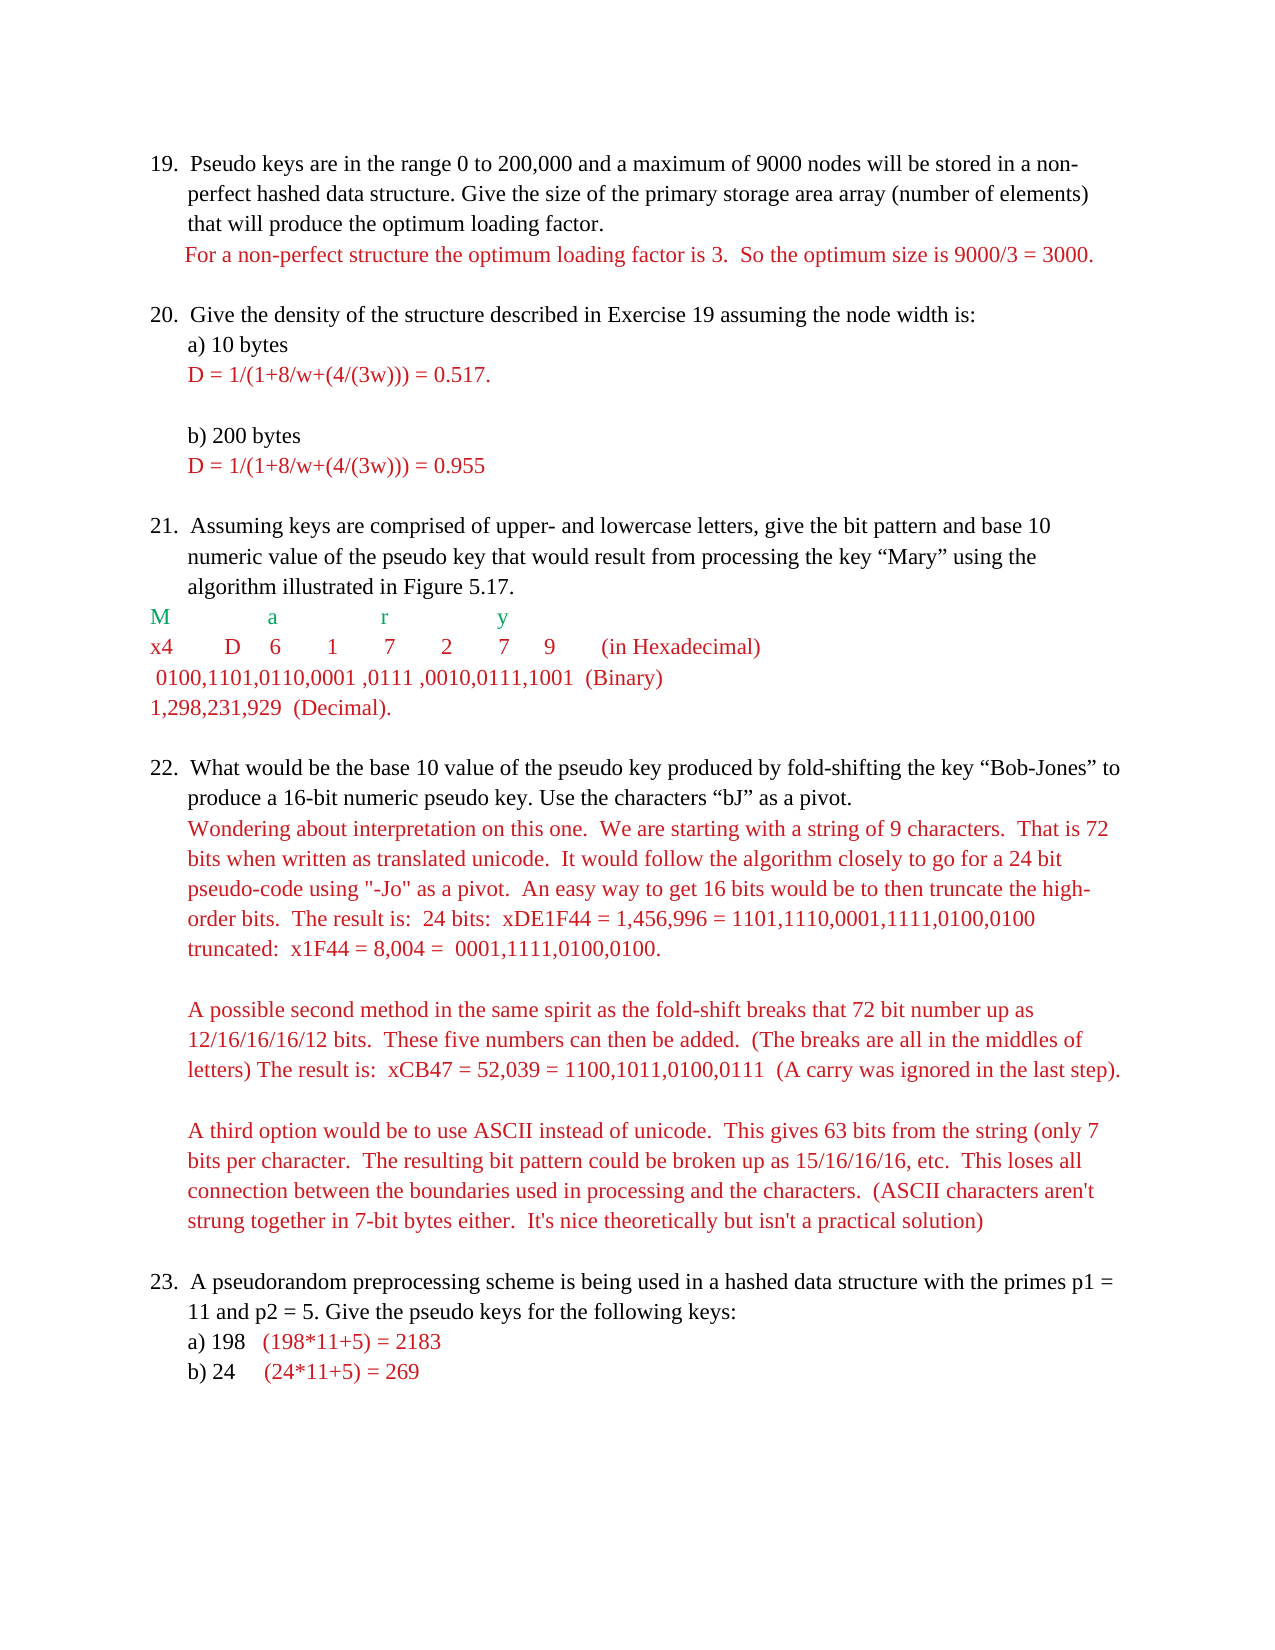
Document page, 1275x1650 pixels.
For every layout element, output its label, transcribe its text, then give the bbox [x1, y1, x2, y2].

text a) 10 bytes [187, 331, 1125, 358]
text b) 24 (24*11+5) = 269 [187, 1358, 1125, 1385]
text 1,298,231,929 (Decimal). [150, 694, 1125, 720]
text A possible second method in the same spirit as the fold-shift breaks that 72 bit number up as 12/16/16/16/12 bits. These five numbers can then be added. (The breaks are all in the middles of letters) The result is: xCB47 = 52,039 = 1100,1011,0100,0111 (A carry was ignored in the last step). [150, 996, 1125, 1083]
text Wondering about interpretation on this one. We are starting with a string of 9 characters. That is 72 bits when written as translated unicode. It would follow the algorithm closely to go for a 24 bit pseudo-code using "-Jo" as a pivot. An easy way to get 16 bits would be to then truncate the high-order bits. The result is: 24 bits: xDE1F44 = 1,456,996 = 1101,1110,0001,1111,0100,0100 truncated: x1F44 = 8,004 = 0001,1111,0100,0100. [150, 814, 1125, 962]
text M a r y [150, 603, 1125, 629]
text x4 D 6 1 7 2 7 9 (in Hexadecimal) [150, 633, 1125, 660]
text 0100,1101,0110,0001 ,0111 ,0010,0111,1001 (Binary) [150, 663, 1125, 690]
text A third option would be to use ASCII instead of unicode. This gives 63 bits from the string (only 7 bits per character. The resulting bit pattern could be broken up as 15/16/16/16, etc. This loses all connection between the boundaries used in processing and the characters. (ASCII characters aren't strung together in 7-bit bytes either. It's nice theoretically but isn't a practical solution) [150, 1117, 1125, 1234]
text b) 200 bytes [187, 422, 1125, 448]
text D = 1/(1+8/w+(4/(3w))) = 0.955 [187, 452, 1125, 478]
text 22. What would be the base 10 value of the pseudo key produced by fold-shifting the key “Bob-Jones” to produce a 16-bit numeric pseudo key. Use the characters “bJ” as a pivot. [150, 754, 1125, 811]
text D = 1/(1+8/w+(4/(3w))) = 0.517. [187, 361, 1125, 388]
text 23. A pseudorandom preprocessing scheme is being used in a hashed data structure with the primes p1 = 11 and p2 = 5. Give the pseudo keys for the following keys: [150, 1268, 1125, 1324]
text a) 198 (198*11+5) = 2183 [187, 1328, 1125, 1354]
text For a non-perfect structure the optimum loading factor is 3. So the optimum size is 9000/3 = 3000. [150, 241, 1125, 267]
text 19. Pseudo keys are in the range 0 to 200,000 and a maximum of 9000 nodes will be stored in a non-perfect hashed data structure. Give the size of the primary storage area array (number of elements) that will produce the optimum loading factor. [150, 150, 1125, 237]
text 21. Assuming keys are comprised of upper- and lowercase letters, give the bit pattern and base 10 numeric value of the pseudo key that would result from processing the key “Mary” using the algorithm illustrated in Figure 5.17. [150, 512, 1125, 599]
text 20. Give the density of the structure described in Exercise 19 assuming the node width is: [150, 301, 1125, 327]
